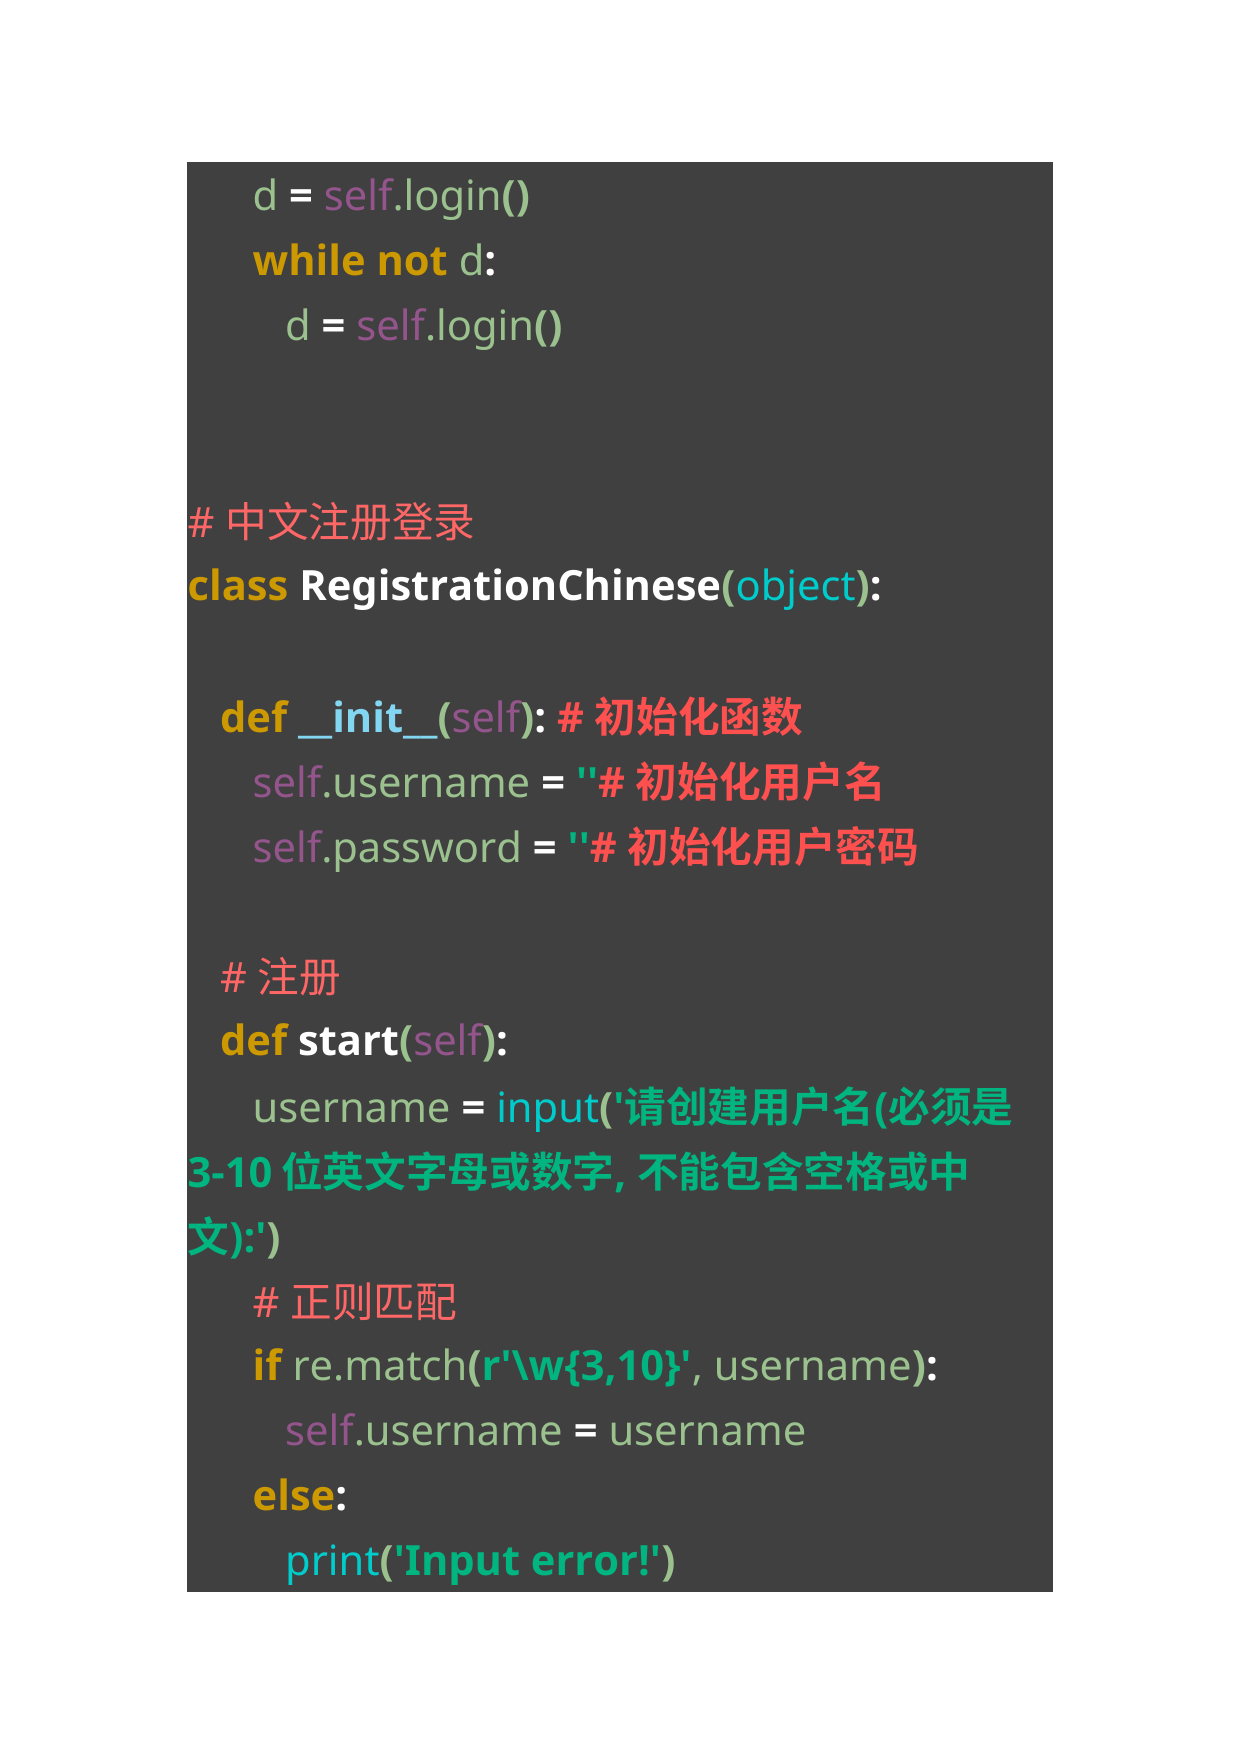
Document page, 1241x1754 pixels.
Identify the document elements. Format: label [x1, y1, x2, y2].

text [187, 162, 1053, 1592]
